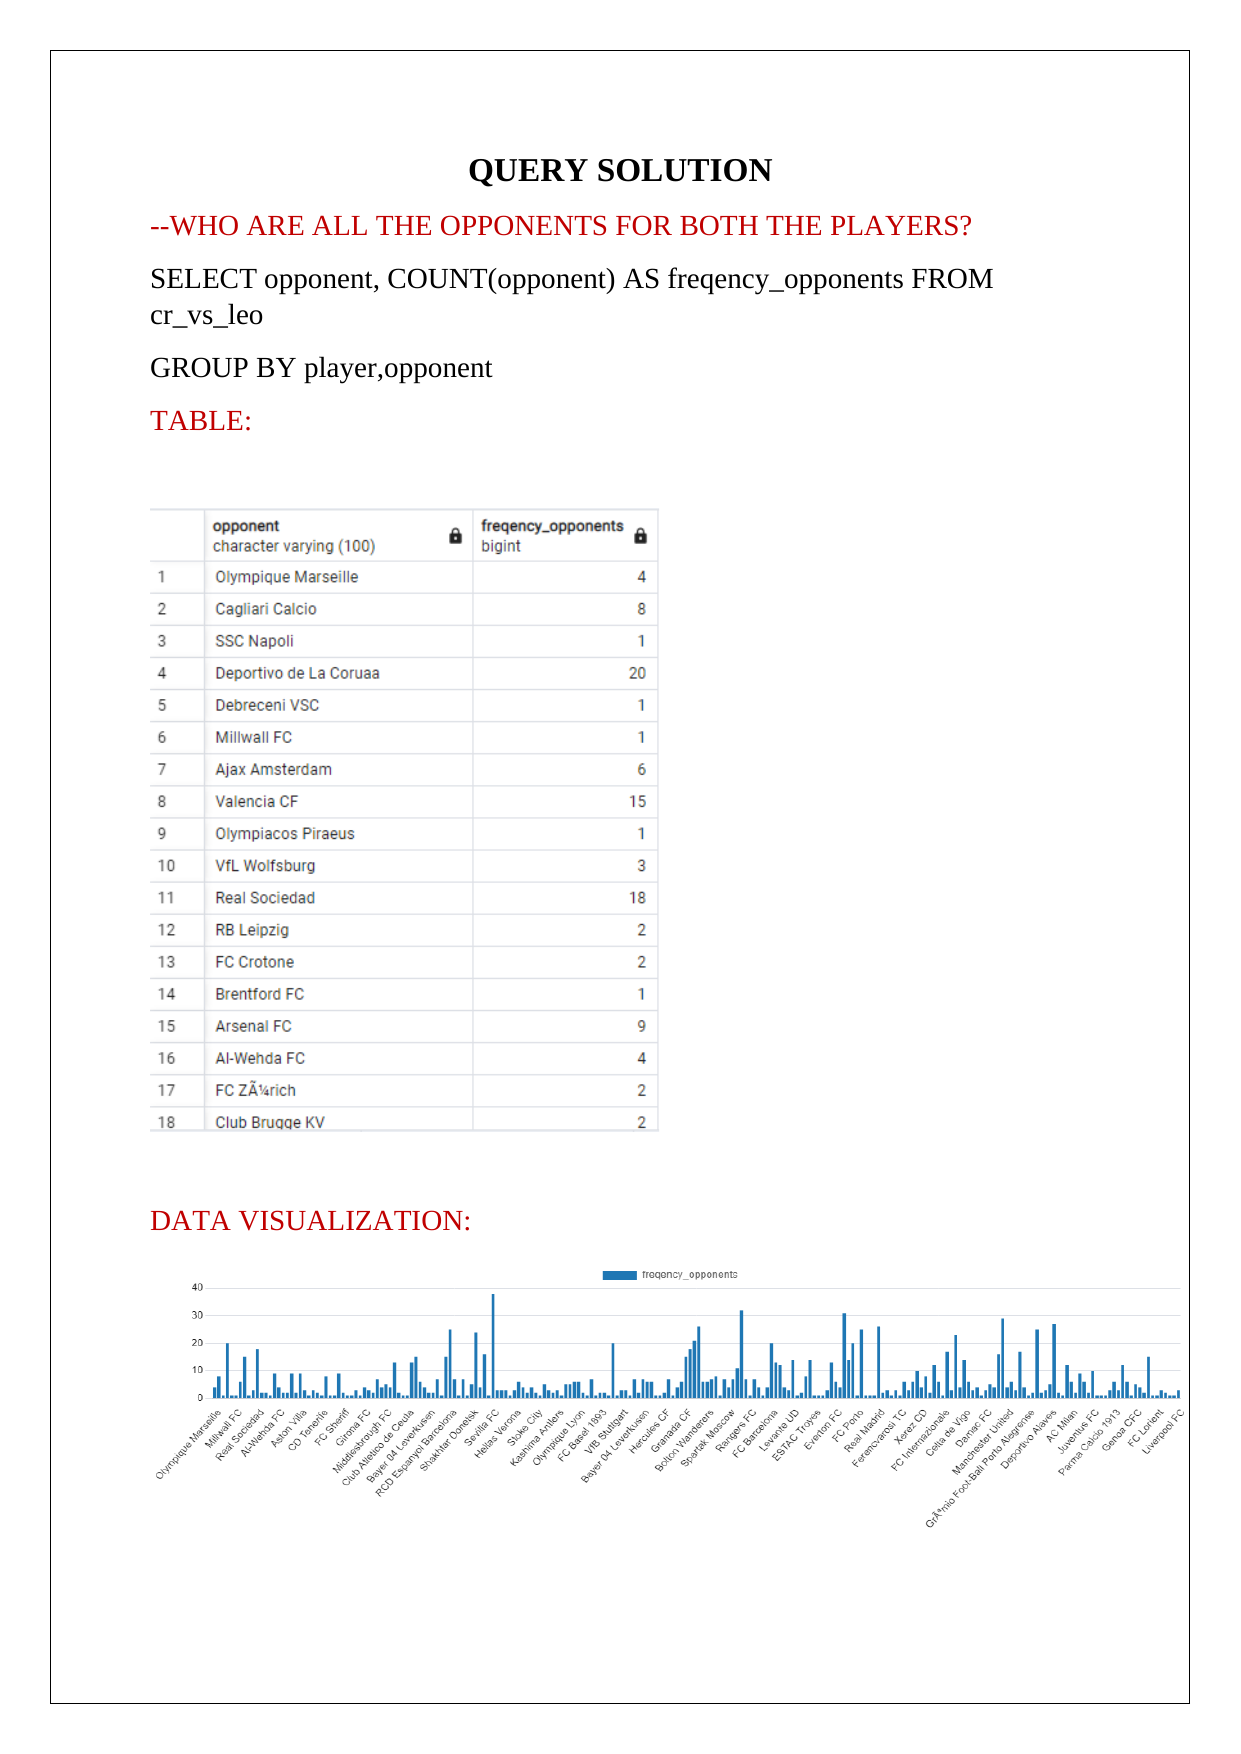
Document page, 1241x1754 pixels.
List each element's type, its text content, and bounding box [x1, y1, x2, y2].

text GROUP BY player,opponent [150, 350, 1090, 383]
text SELECT opponent, COUNT(opponent) AS freqency_opponents FROM cr_vs_leo [150, 261, 1090, 331]
picture [150, 1256, 1189, 1539]
picture [150, 508, 660, 1132]
text DATA VISUALIZATION: [150, 1203, 1090, 1237]
text QUERY SOLUTION [150, 150, 1090, 188]
text --WHO ARE ALL THE OPPONENTS FOR BOTH THE PLAYERS? [150, 208, 1090, 242]
text TABLE: [150, 403, 1090, 436]
